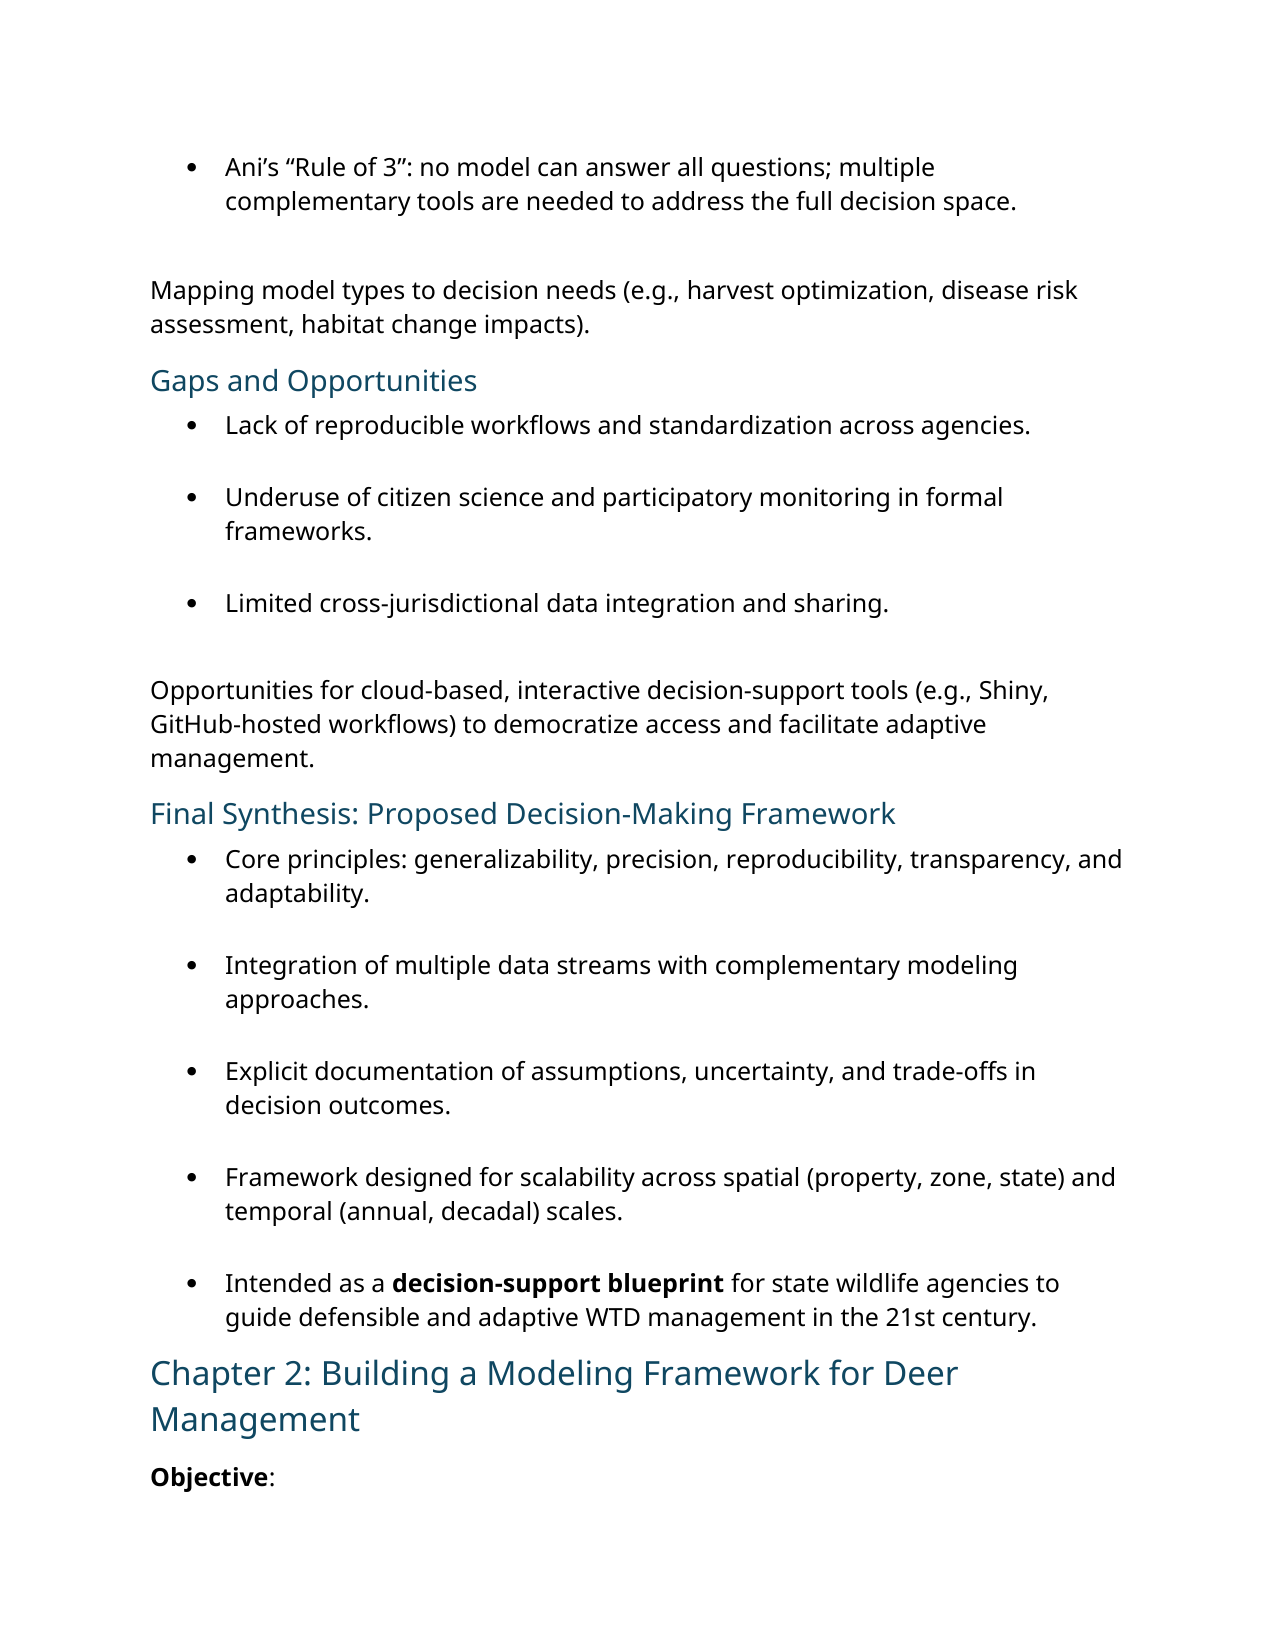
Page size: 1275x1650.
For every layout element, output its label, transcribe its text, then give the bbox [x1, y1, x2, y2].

list Integration of multiple data streams with complementary modeling approaches. [187, 947, 1125, 1050]
list Explicit documentation of assumptions, uncertainty, and trade-offs in decision outcomes. [187, 1053, 1125, 1156]
list Lack of reproducible workflows and standardization across agencies. [187, 408, 1125, 476]
subtitle Final Synthesis: Proposed Decision-Making Framework [150, 793, 1125, 833]
list Intended as a decision-support blueprint for state wildlife agencies to guide defensible and adaptive WTD management in the 21st century. [187, 1265, 1125, 1333]
subtitle Chapter 2: Building a Modeling Framework for Deer Management [150, 1350, 1125, 1441]
list Ani’s “Rule of 3”: no model can answer all questions; multiple complementary tools are needed to address the full decision space. [187, 150, 1125, 252]
list Core principles: generalizability, precision, reproducibility, transparency, and adaptability. [187, 842, 1125, 944]
list Limited cross-jurisdictional data integration and sharing. [187, 586, 1125, 654]
list Framework designed for scalability across spatial (property, zone, state) and temporal (annual, decadal) scales. [187, 1159, 1125, 1262]
subtitle Gaps and Opportunities [150, 360, 1125, 399]
text Objective: [150, 1460, 1125, 1494]
text Opportunities for cloud-based, interactive decision-support tools (e.g., Shiny, GitHub-hosted workflows) to democratize access and facilitate adaptive management. [150, 673, 1125, 775]
text Mapping model types to decision needs (e.g., harvest optimization, disease risk assessment, habitat change impacts). [150, 273, 1125, 341]
list Underuse of citizen science and participatory monitoring in formal frameworks. [187, 480, 1125, 582]
